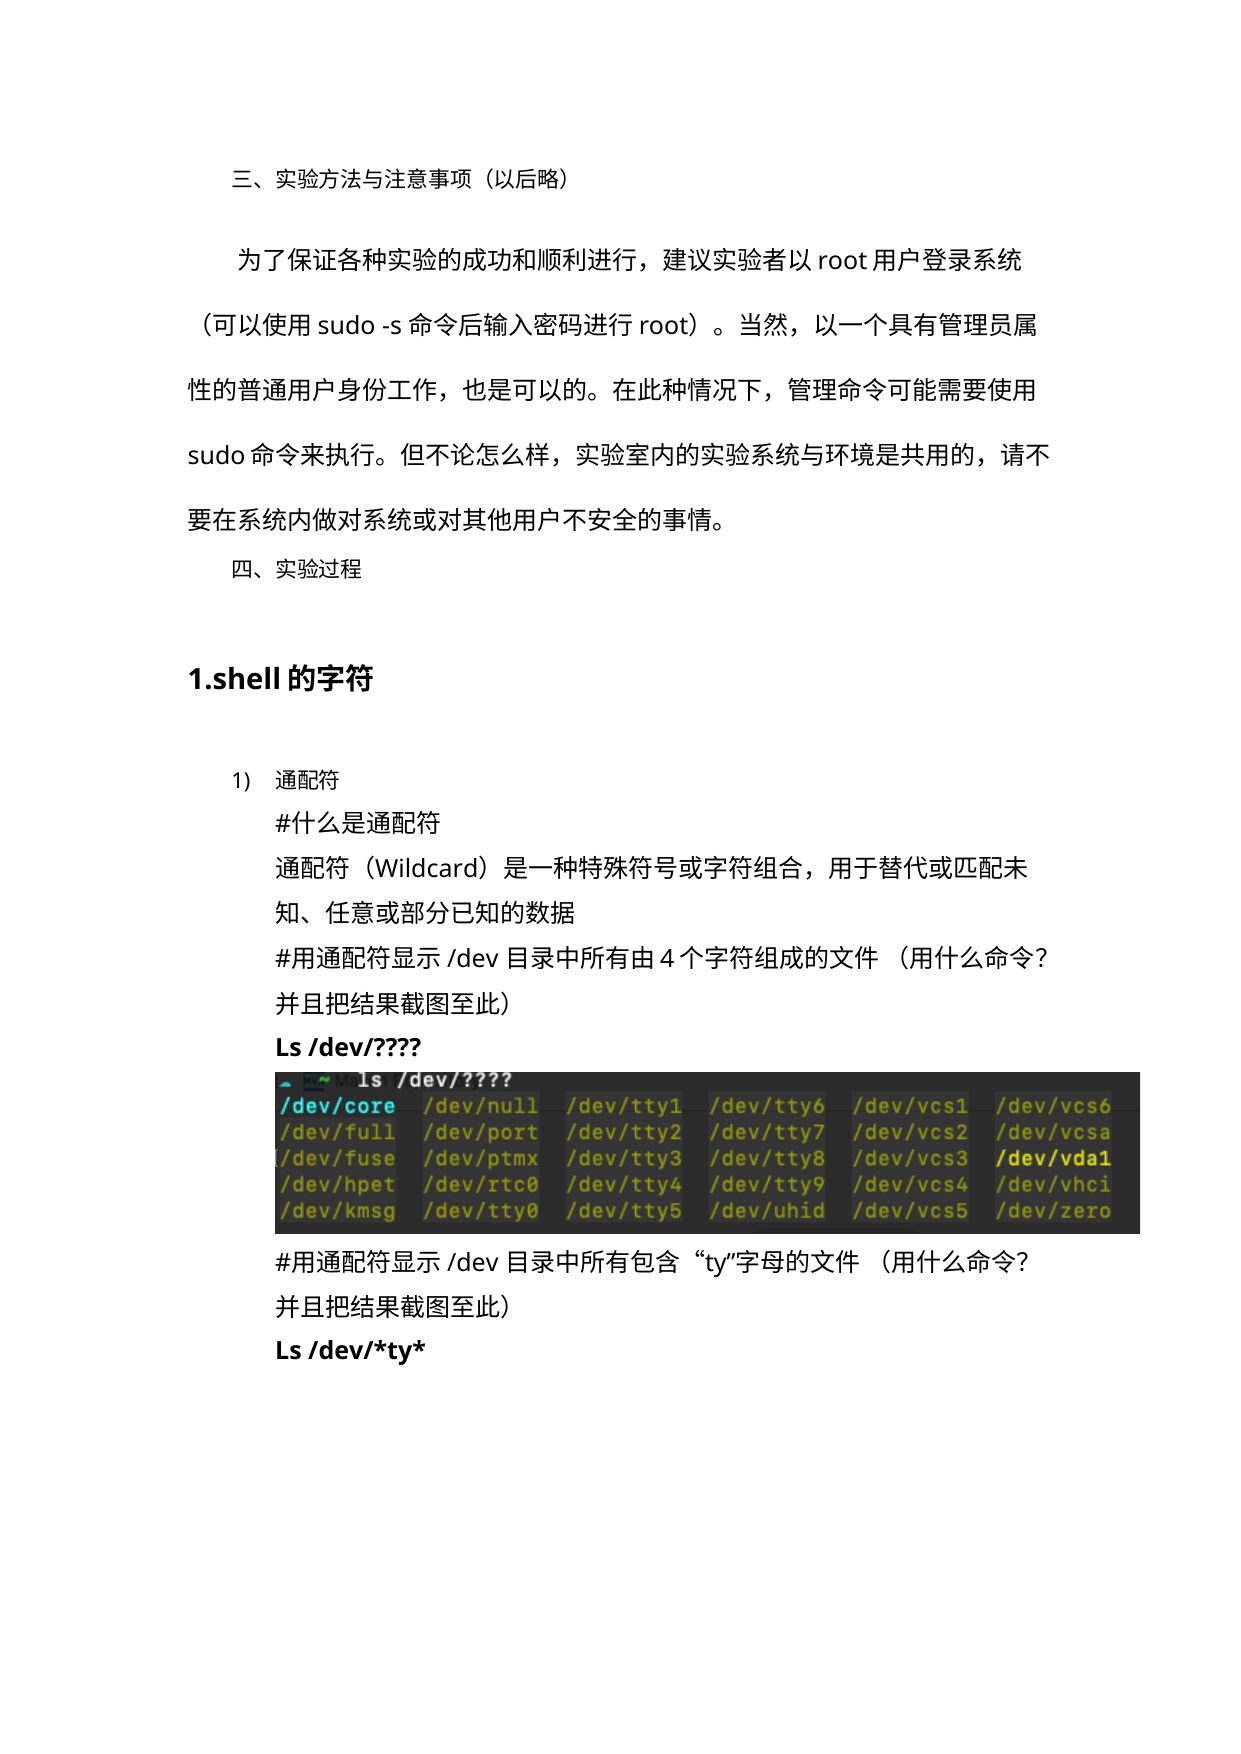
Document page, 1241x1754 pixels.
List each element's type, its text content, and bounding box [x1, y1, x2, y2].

subtitle 三、实验方法与注意事项（以后略） [187, 162, 1053, 194]
list 通配符 [231, 763, 1053, 795]
text #什么是通配符 [275, 803, 1053, 839]
subtitle 四、实验过程 [187, 551, 1053, 584]
subtitle 1.shell的字符 [187, 644, 1053, 709]
text #用通配符显示 /dev 目录中所有包含“ty”字母的文件 （用什么命令？并且把结果截图至此） [275, 1242, 1053, 1324]
text 为了保证各种实验的成功和顺利进行，建议实验者以root用户登录系统（可以使用sudo -s 命令后输入密码进行root）。当然，以一个具有管理员属性的普通用户身份工作，也是可以的。在此种情况下，管理命令可能需要使用sudo命令来执行。但不论怎么样，实验室内的实验系统与环境是共用的，请不要在系统内做对系统或对其他用户不安全的事情。 [187, 226, 1053, 551]
picture [275, 1072, 1141, 1234]
text Ls /dev/???? [275, 1029, 1053, 1064]
text Ls /dev/*ty* [275, 1333, 1053, 1367]
text 通配符（Wildcard）是一种特殊符号或字符组合，用于替代或匹配未知、任意或部分已知的数据 [275, 848, 1053, 930]
text #用通配符显示 /dev 目录中所有由4个字符组成的文件 （用什么命令？并且把结果截图至此） [275, 939, 1053, 1021]
